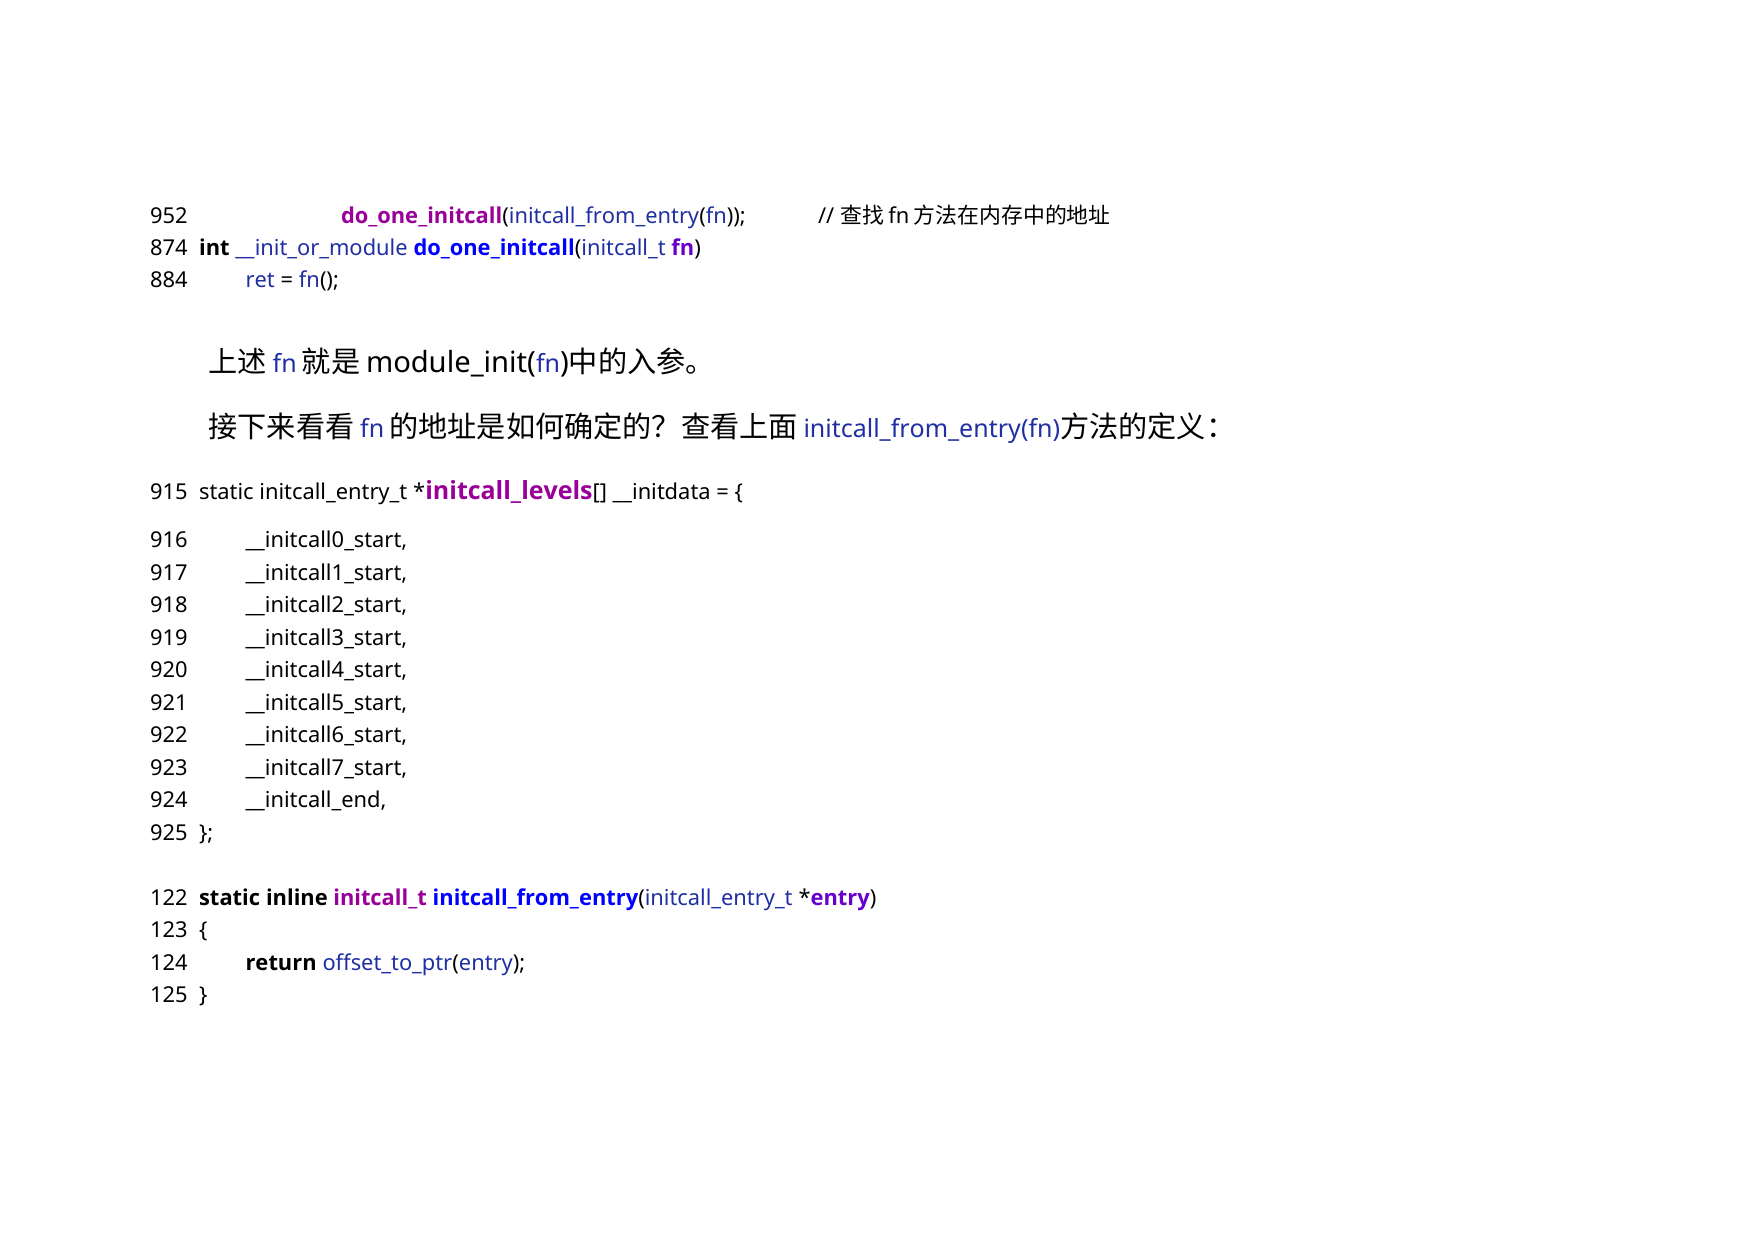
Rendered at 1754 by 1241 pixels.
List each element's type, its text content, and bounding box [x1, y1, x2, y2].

text 915 static initcall_entry_t *initcall_levels[] __initdata = { [150, 458, 1604, 523]
text 925 }; [150, 815, 1604, 848]
text 921 __initcall5_start, [150, 685, 1604, 718]
text 918 __initcall2_start, [150, 588, 1604, 620]
text 952 do_one_initcall(initcall_from_entry(fn)); // 查找fn方法在内存中的地址 [888, 198, 1604, 230]
text 952 do_one_initcall(initcall_from_entry(fn)); // 查找fn方法在内存中的地址 [150, 198, 840, 230]
text 917 __initcall1_start, [150, 555, 1604, 588]
text 125 } [150, 978, 1604, 1010]
text 884 ret = fn(); [150, 263, 1604, 295]
text 874 int __init_or_module do_one_initcall(initcall_t fn) [150, 230, 1604, 263]
text 916 __initcall0_start, [150, 523, 1604, 555]
text 924 __initcall_end, [150, 783, 1604, 815]
text 922 __initcall6_start, [150, 718, 1604, 750]
text 920 __initcall4_start, [150, 653, 1604, 685]
text 接下来看看fn的地址是如何确定的？查看上面initcall_from_entry(fn)方法的定义： [150, 393, 1604, 458]
text 919 __initcall3_start, [150, 620, 1604, 653]
text 124 return offset_to_ptr(entry); [150, 945, 1604, 978]
text 122 static inline initcall_t initcall_from_entry(initcall_entry_t *entry) [150, 880, 1604, 913]
text 上述fn就是module_init(fn)中的入参。 [150, 328, 1604, 393]
text 923 __initcall7_start, [150, 750, 1604, 783]
text 123 { [150, 913, 1604, 945]
